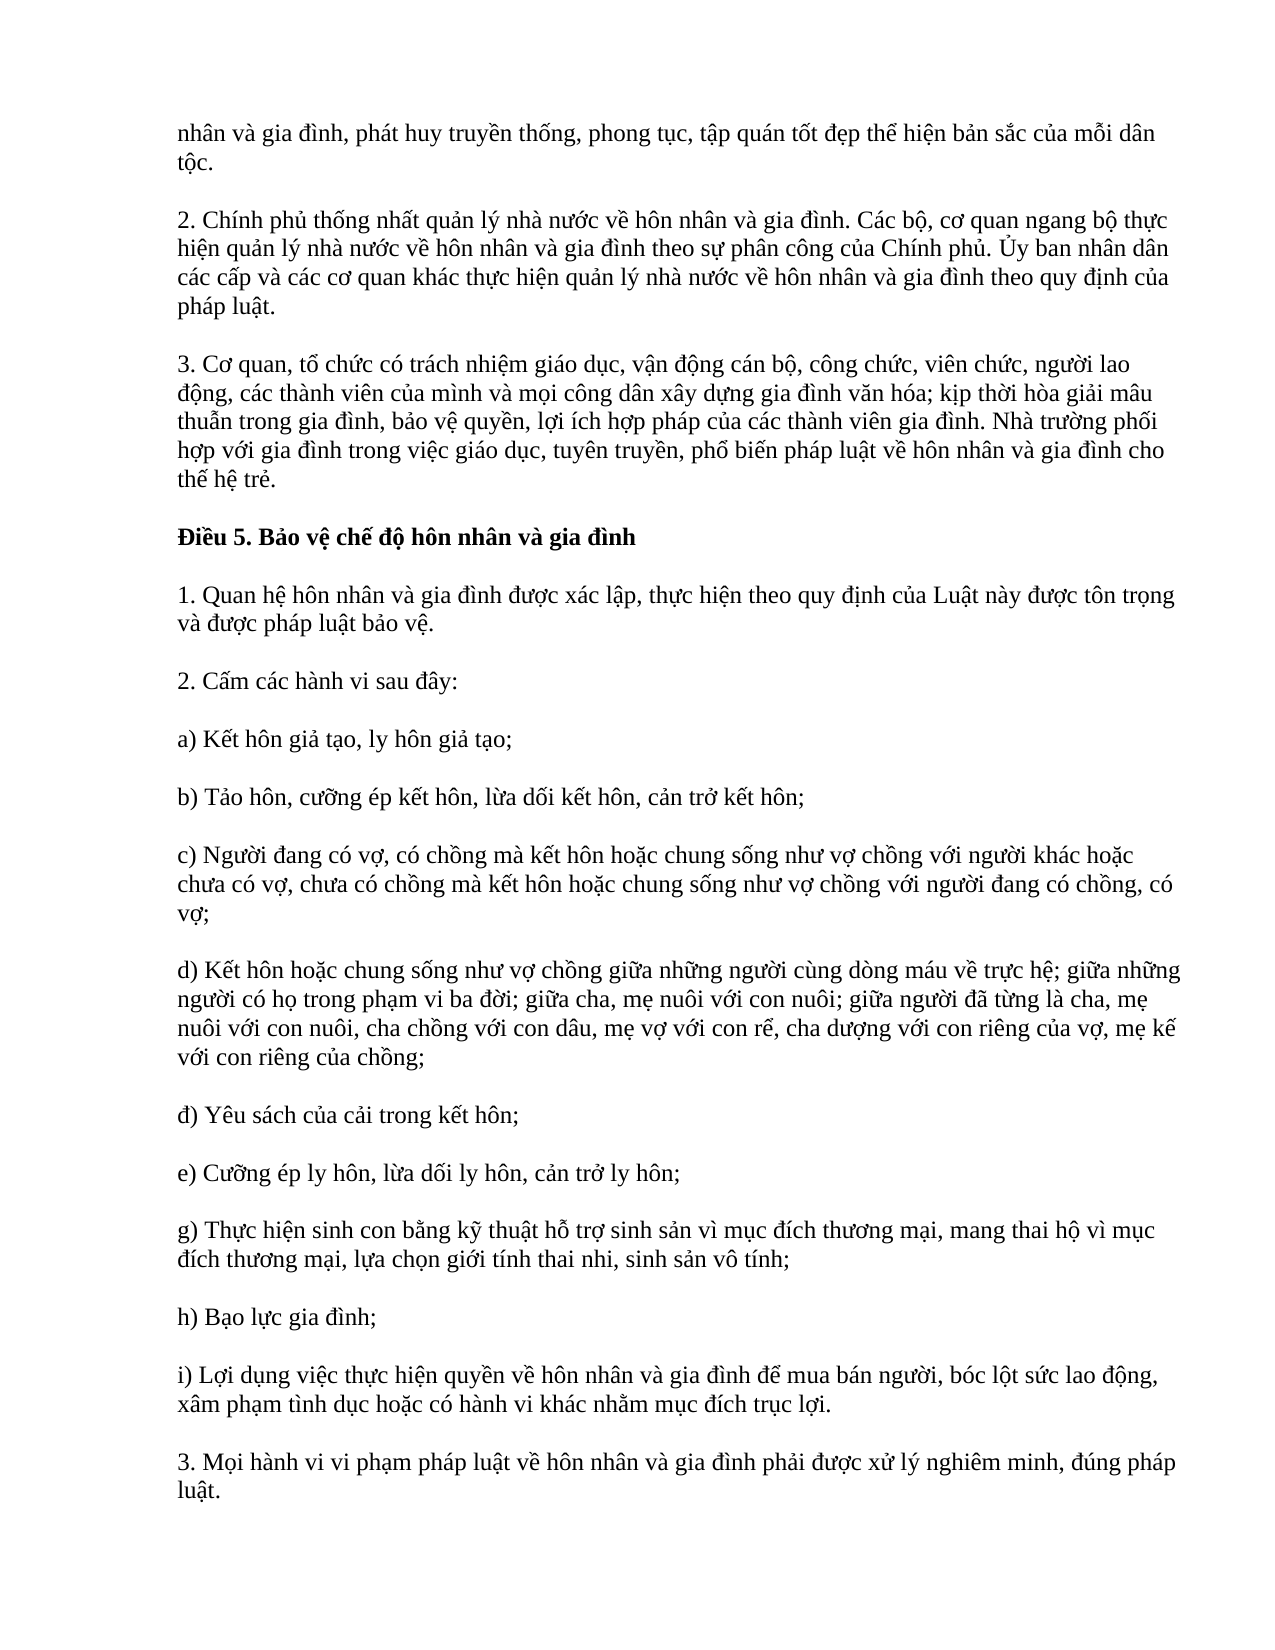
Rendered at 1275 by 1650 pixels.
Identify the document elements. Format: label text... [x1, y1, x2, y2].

text e) Cưỡng ép ly hôn, lừa dối ly hôn, cản trở ly hôn; [177, 1158, 1186, 1186]
text 3. Cơ quan, tổ chức có trách nhiệm giáo dục, vận động cán bộ, công chức, viên chức, người lao động, các thành viên của mình và mọi công dân xây dựng gia đình văn hóa; kịp thời hòa giải mâu thuẫn trong gia đình, bảo vệ quyền, lợi ích hợp pháp của các thành viên gia đình. Nhà trường phối hợp với gia đình trong việc giáo dục, tuyên truyền, phổ biến pháp luật về hôn nhân và gia đình cho thế hệ trẻ. [177, 349, 1186, 493]
text đ) Yêu sách của cải trong kết hôn; [177, 1100, 1186, 1128]
text c) Người đang có vợ, có chồng mà kết hôn hoặc chung sống như vợ chồng với người khác hoặc chưa có vợ, chưa có chồng mà kết hôn hoặc chung sống như vợ chồng với người đang có chồng, có vợ; [177, 840, 1186, 926]
text Điều 5. Bảo vệ chế độ hôn nhân và gia đình [177, 522, 1186, 551]
text a) Kết hôn giả tạo, ly hôn giả tạo; [177, 724, 1186, 753]
text 2. Chính phủ thống nhất quản lý nhà nước về hôn nhân và gia đình. Các bộ, cơ quan ngang bộ thực hiện quản lý nhà nước về hôn nhân và gia đình theo sự phân công của Chính phủ. Ủy ban nhân dân các cấp và các cơ quan khác thực hiện quản lý nhà nước về hôn nhân và gia đình theo quy định của pháp luật. [177, 205, 1186, 320]
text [177, 118, 1186, 176]
text b) Tảo hôn, cưỡng ép kết hôn, lừa dối kết hôn, cản trở kết hôn; [177, 782, 1186, 811]
text 3. Mọi hành vi vi phạm pháp luật về hôn nhân và gia đình phải được xử lý nghiêm minh, đúng pháp luật. [177, 1447, 1186, 1504]
text 1. Quan hệ hôn nhân và gia đình được xác lập, thực hiện theo quy định của Luật này được tôn trọng và được pháp luật bảo vệ. [177, 580, 1186, 637]
text i) Lợi dụng việc thực hiện quyền về hôn nhân và gia đình để mua bán người, bóc lột sức lao động, xâm phạm tình dục hoặc có hành vi khác nhằm mục đích trục lợi. [177, 1360, 1186, 1418]
text g) Thực hiện sinh con bằng kỹ thuật hỗ trợ sinh sản vì mục đích thương mại, mang thai hộ vì mục đích thương mại, lựa chọn giới tính thai nhi, sinh sản vô tính; [177, 1216, 1186, 1273]
text h) Bạo lực gia đình; [177, 1302, 1186, 1331]
text 2. Cấm các hành vi sau đây: [177, 666, 1186, 695]
text d) Kết hôn hoặc chung sống như vợ chồng giữa những người cùng dòng máu về trực hệ; giữa những người có họ trong phạm vi ba đời; giữa cha, mẹ nuôi với con nuôi; giữa người đã từng là cha, mẹ nuôi với con nuôi, cha chồng với con dâu, mẹ vợ với con rể, cha dượng với con riêng của vợ, mẹ kế với con riêng của chồng; [177, 956, 1186, 1071]
